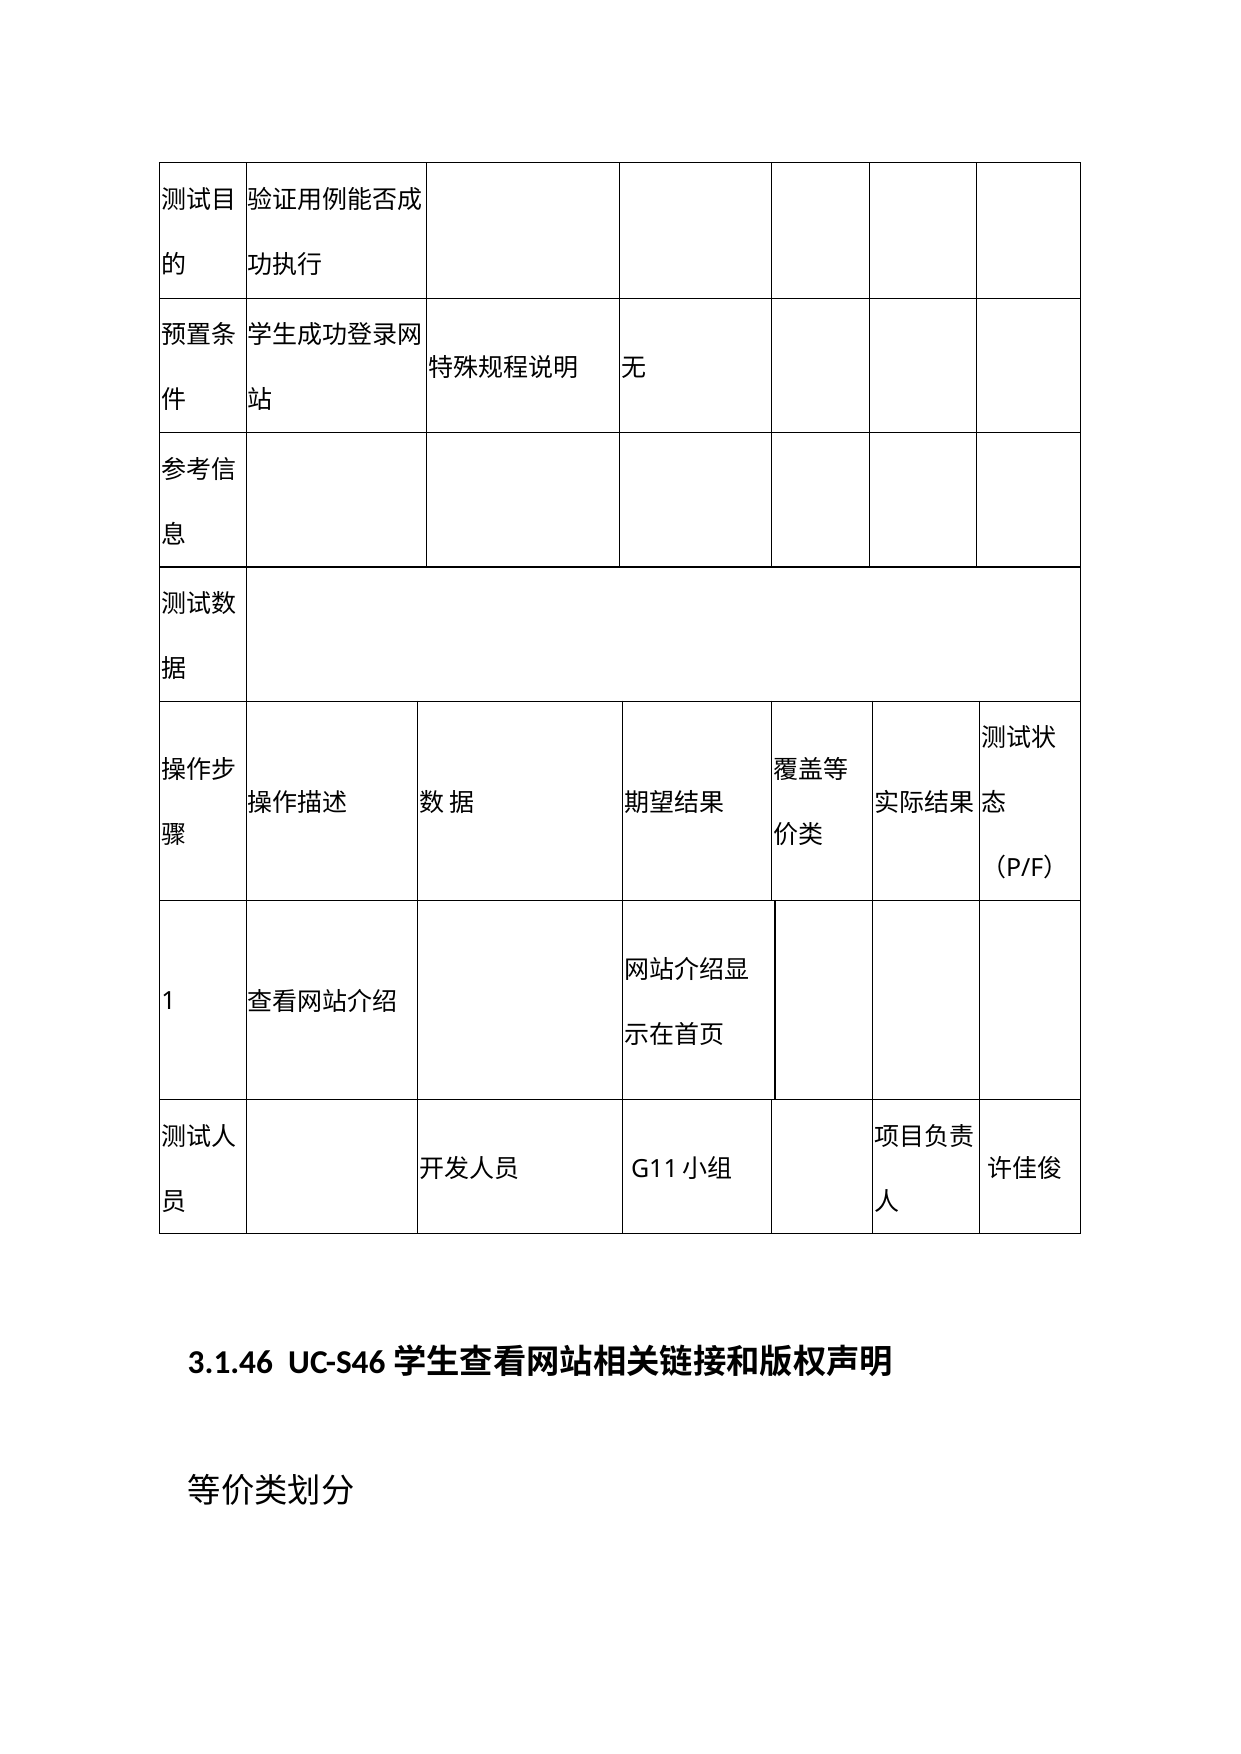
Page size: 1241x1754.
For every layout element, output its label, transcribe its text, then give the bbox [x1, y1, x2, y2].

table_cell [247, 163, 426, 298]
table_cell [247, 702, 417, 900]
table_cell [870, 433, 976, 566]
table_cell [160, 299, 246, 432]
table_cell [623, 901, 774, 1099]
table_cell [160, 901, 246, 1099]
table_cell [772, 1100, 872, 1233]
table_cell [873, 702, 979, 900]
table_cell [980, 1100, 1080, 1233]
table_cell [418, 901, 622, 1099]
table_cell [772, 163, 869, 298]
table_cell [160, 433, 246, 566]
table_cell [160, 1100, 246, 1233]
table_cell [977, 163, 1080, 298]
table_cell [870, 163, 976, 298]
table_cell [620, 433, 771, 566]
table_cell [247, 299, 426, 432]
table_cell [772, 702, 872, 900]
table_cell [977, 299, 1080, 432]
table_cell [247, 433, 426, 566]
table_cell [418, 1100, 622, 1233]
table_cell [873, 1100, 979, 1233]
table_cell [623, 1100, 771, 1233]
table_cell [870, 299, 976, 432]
text 等价类划分 [187, 1455, 1053, 1520]
subtitle 3.1.46 UC-S46 学生查看网站相关链接和版权声明 [187, 1326, 1053, 1391]
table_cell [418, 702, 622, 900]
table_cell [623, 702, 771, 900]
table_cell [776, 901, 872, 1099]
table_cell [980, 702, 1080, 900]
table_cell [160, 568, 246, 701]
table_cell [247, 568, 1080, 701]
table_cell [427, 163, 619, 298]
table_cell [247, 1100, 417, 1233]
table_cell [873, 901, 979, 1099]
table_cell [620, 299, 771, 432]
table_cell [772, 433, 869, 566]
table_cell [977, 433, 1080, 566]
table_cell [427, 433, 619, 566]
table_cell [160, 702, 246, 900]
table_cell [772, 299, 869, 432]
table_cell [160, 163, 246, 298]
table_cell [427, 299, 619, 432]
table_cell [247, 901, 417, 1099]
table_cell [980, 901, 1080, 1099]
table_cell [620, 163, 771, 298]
